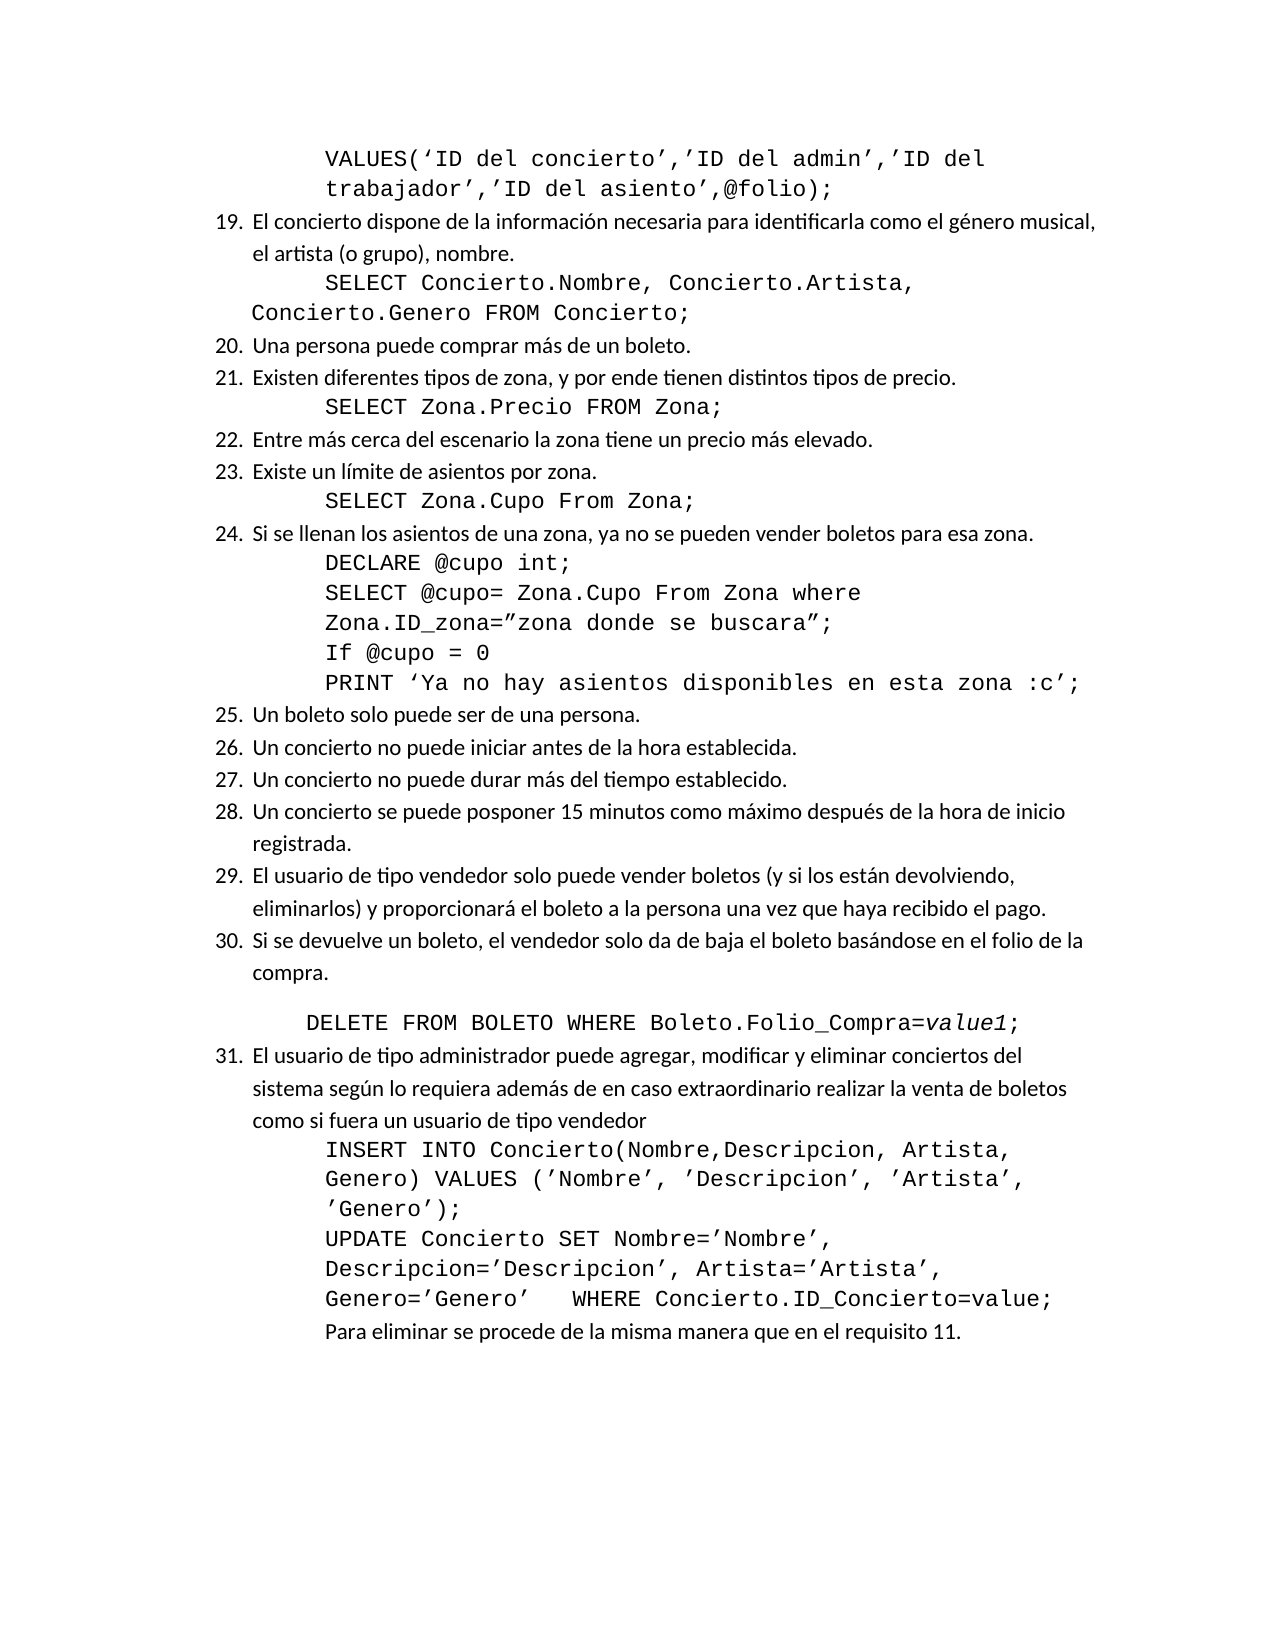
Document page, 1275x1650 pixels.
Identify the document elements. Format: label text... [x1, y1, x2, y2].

text SELECT Zona.Cupo From Zona; [251, 490, 1098, 516]
list El usuario de tipo administrador puede agregar, modificar y eliminar conciertos del sistema según lo requiera además de en caso extraordinario realizar la venta de boletos como si fuera un usuario de tipo vendedor [215, 1041, 1098, 1134]
list Si se llenan los asientos de una zona, ya no se pueden vender boletos para esa zona. [215, 519, 1098, 547]
text INSERT INTO Concierto(Nombre,Descripcion, Artista, Genero) VALUES (’Nombre’, ’Descripcion’, ’Artista’, ’Genero’); [325, 1138, 1098, 1223]
list Un concierto no puede iniciar antes de la hora establecida. [215, 733, 1098, 761]
text SELECT @cupo= Zona.Cupo From Zona where Zona.ID_zona=”zona donde se buscara”; [325, 581, 1098, 637]
list Una persona puede comprar más de un boleto. [215, 331, 1098, 359]
text SELECT Concierto.Nombre, Concierto.Artista, Concierto.Genero FROM Concierto; [251, 272, 1098, 327]
list Un concierto no puede durar más del tiempo establecido. [215, 765, 1098, 793]
text Para eliminar se procede de la misma manera que en el requisito 11. [251, 1317, 1098, 1345]
text VALUES(‘ID del concierto’,’ID del admin’,’ID del trabajador’,’ID del asiento’,@folio); [325, 148, 1098, 203]
text If @cupo = 0 [325, 641, 1098, 667]
list Existen diferentes tipos de zona, y por ende tienen distintos tipos de precio. [215, 363, 1098, 391]
list El usuario de tipo vendedor solo puede vender boletos (y si los están devolviendo, eliminarlos) y proporcionará el boleto a la persona una vez que haya recibido el pago. [215, 862, 1098, 922]
text DELETE FROM BOLETO WHERE Boleto.Folio_Compra=value1; [177, 1011, 1098, 1037]
list Si se devuelve un boleto, el vendedor solo da de baja el boleto basándose en el folio de la compra. [215, 926, 1098, 986]
text DECLARE @cupo int; [325, 552, 1098, 578]
list El concierto dispone de la información necesaria para identificarla como el género musical, el artista (o grupo), nombre. [215, 207, 1098, 267]
text UPDATE Concierto SET Nombre=’Nombre’, Descripcion=’Descripcion’, Artista=’Artista’, Genero=’Genero’ WHERE Concierto.ID_Concierto=value; [325, 1227, 1098, 1313]
list Un boleto solo puede ser de una persona. [215, 701, 1098, 729]
text PRINT ‘Ya no hay asientos disponibles en esta zona :c’; [325, 671, 1098, 697]
list Un concierto se puede posponer 15 minutos como máximo después de la hora de inicio registrada. [215, 797, 1098, 857]
list Entre más cerca del escenario la zona tiene un precio más elevado. [215, 425, 1098, 453]
list Existe un límite de asientos por zona. [215, 457, 1098, 486]
text SELECT Zona.Precio FROM Zona; [251, 396, 1098, 421]
